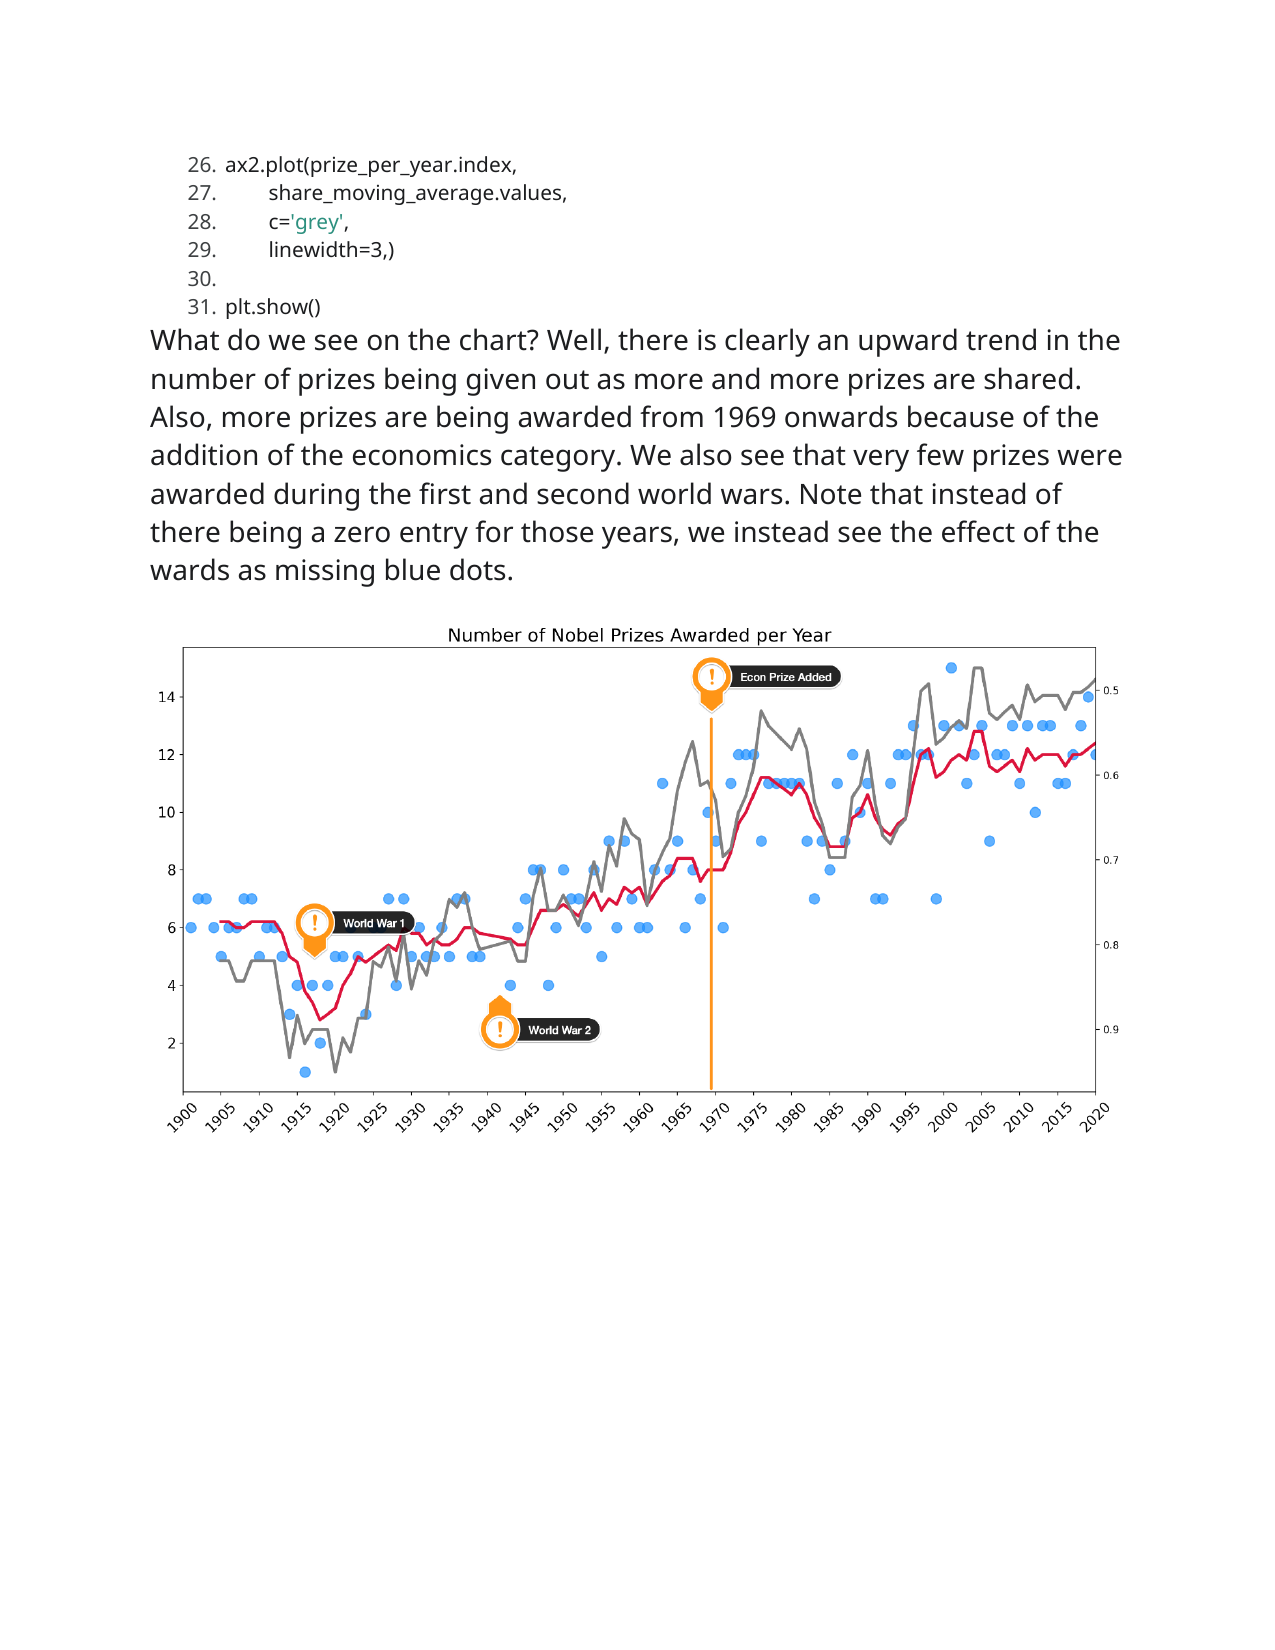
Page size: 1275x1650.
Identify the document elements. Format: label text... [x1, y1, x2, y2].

list linewidth=3,) [187, 235, 1125, 264]
text What do we see on the chart? Well, there is clearly an upward trend in the number of prizes being given out as more and more prizes are shared. Also, more prizes are being awarded from 1969 onwards because of the addition of the economics category. We also see that very few prizes were awarded during the first and second world wars. Note that instead of there being a zero entry for those years, we instead see the effect of the wards as missing blue dots. [150, 321, 1125, 589]
list share_moving_average.values, [187, 178, 1125, 207]
list ax2.plot(prize_per_year.index, [187, 150, 1125, 178]
list plt.show() [187, 292, 1125, 321]
list c='grey', [187, 207, 1125, 235]
picture [150, 620, 1125, 1157]
